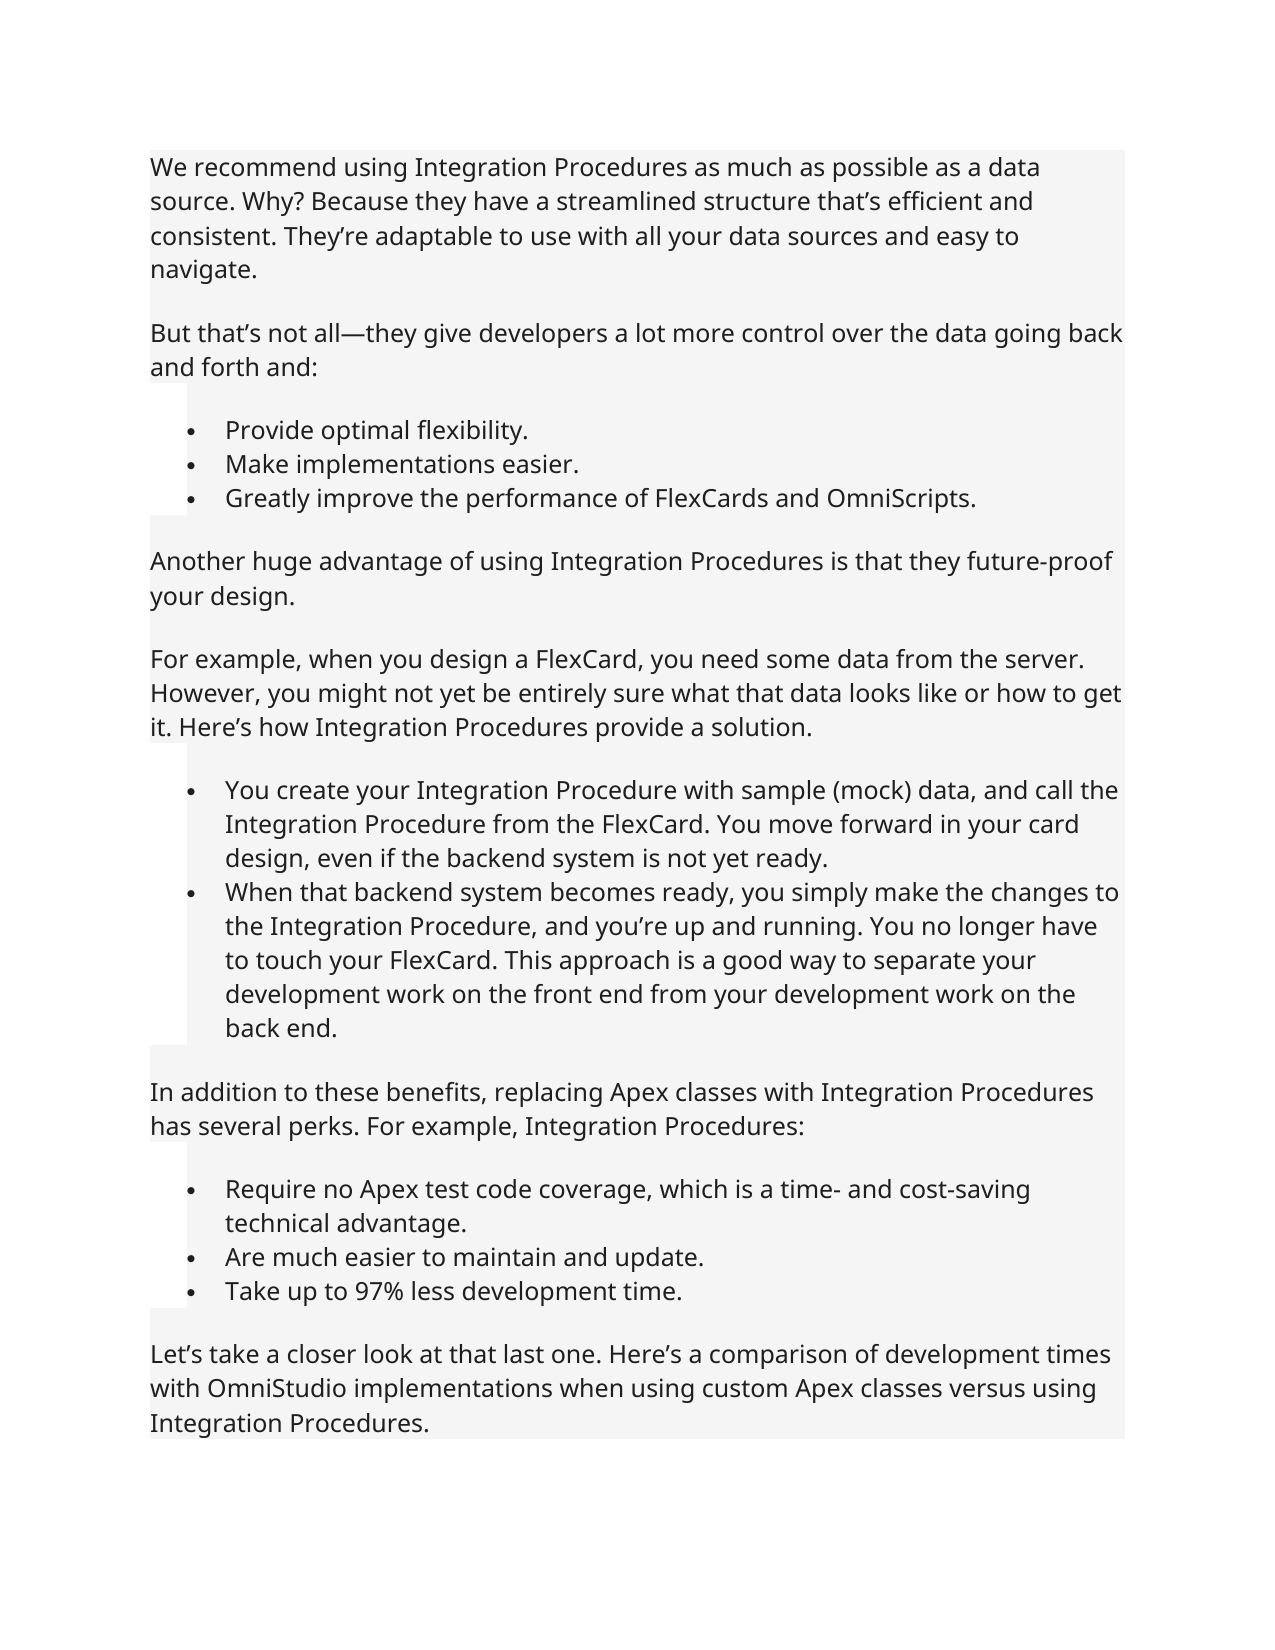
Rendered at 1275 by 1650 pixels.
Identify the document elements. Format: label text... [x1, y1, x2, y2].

list Require no Apex test code coverage, which is a time- and cost-saving technical advantage. [187, 1172, 1125, 1240]
text For example, when you design a FlexCard, you need some data from the server. However, you might not yet be entirely sure what that data looks like or how to get it. Here’s how Integration Procedures provide a solution. [150, 641, 1125, 743]
list Provide optimal flexibility. [187, 413, 1125, 447]
list Greatly improve the performance of FlexCards and OmniScripts. [187, 481, 1125, 515]
list You create your Integration Procedure with sample (mock) data, and call the Integration Procedure from the FlexCard. You move forward in your card design, even if the backend system is not yet ready. [187, 773, 1125, 875]
text We recommend using Integration Procedures as much as possible as a data source. Why? Because they have a streamlined structure that’s efficient and consistent. They’re adaptable to use with all your data sources and easy to navigate. [150, 150, 1125, 286]
text But that’s not all—they give developers a lot more control over the data going back and forth and: [150, 315, 1125, 383]
list Are much easier to maintain and update. [187, 1240, 1125, 1274]
list Take up to 97% less development time. [187, 1274, 1125, 1308]
list When that backend system becomes ready, you simply make the changes to the Integration Procedure, and you’re up and running. You no longer have to touch your FlexCard. This approach is a good way to separate your development work on the front end from your development work on the back end. [187, 875, 1125, 1045]
text Let’s take a closer look at that last one. Here’s a comparison of development times with OmniStudio implementations when using custom Apex classes versus using Integration Procedures. [150, 1337, 1125, 1439]
text Another huge advantage of using Integration Procedures is that they future-proof your design. [150, 544, 1125, 612]
text In addition to these benefits, replacing Apex classes with Integration Procedures has several perks. For example, Integration Procedures: [150, 1074, 1125, 1142]
list Make implementations easier. [187, 447, 1125, 481]
